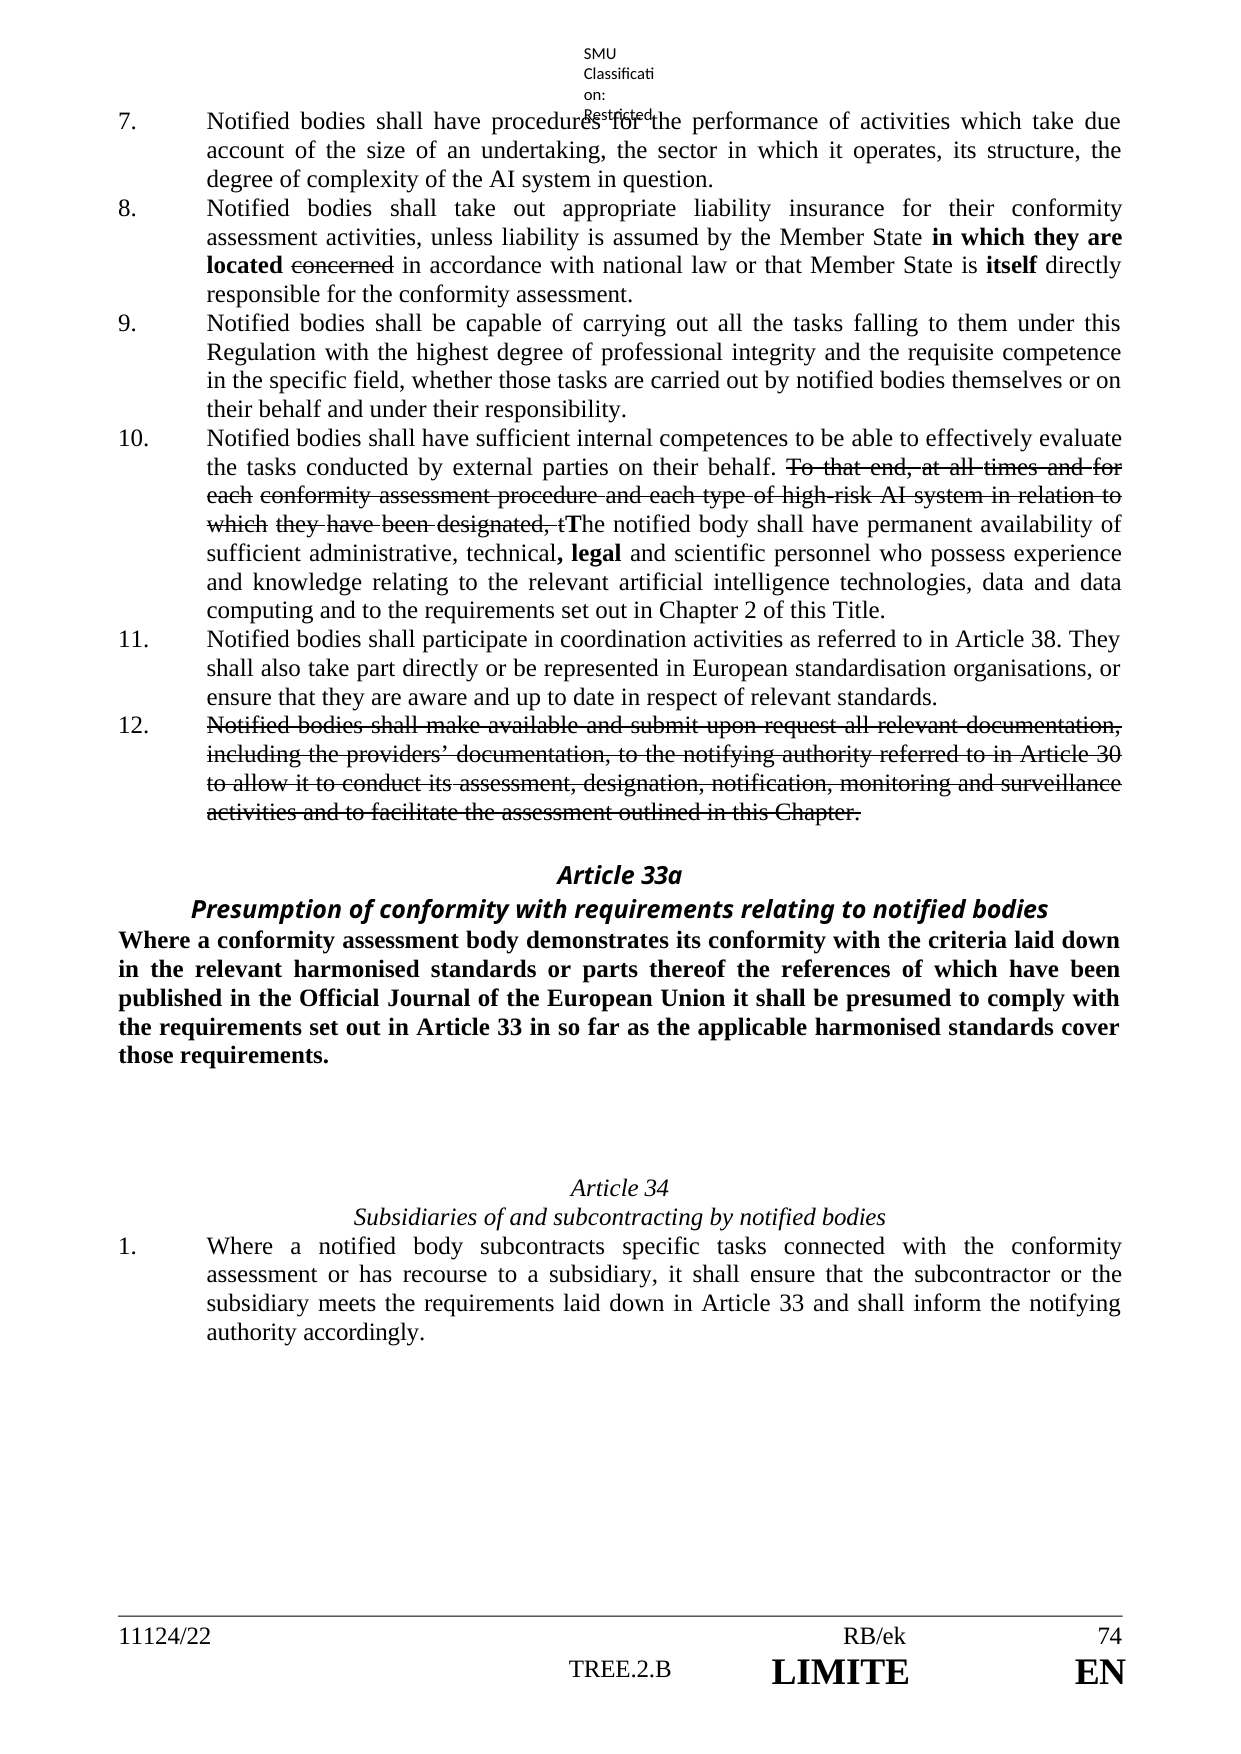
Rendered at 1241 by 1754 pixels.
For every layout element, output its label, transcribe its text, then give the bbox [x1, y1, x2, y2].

list Notified bodies shall be capable of carrying out all the tasks falling to them under this Regulation with the highest degree of professional integrity and the requisite competence in the specific field, whether those tasks are carried out by notified bodies themselves or on their behalf and under their responsibility. [118, 308, 1122, 423]
list Where a notified body subcontracts specific tasks connected with the conformity assessment or has recourse to a subsidiary, it shall ensure that the subcontractor or the subsidiary meets the requirements laid down in Article 33 and shall inform the notifying authority accordingly. [118, 1231, 1122, 1346]
list Notified bodies shall take out appropriate liability insurance for their conformity assessment activities, unless liability is assumed by the Member State in which they are located concerned in accordance with national law or that Member State is itself directly responsible for the conformity assessment. [118, 193, 1122, 308]
text Presumption of conformity with requirements relating to notified bodies [125, 891, 1114, 926]
list Notified bodies shall have procedures for the performance of activities which take due account of the size of an undertaking, the sector in which it operates, its structure, the degree of complexity of the AI system in question. [118, 106, 1122, 193]
text Subsidiaries of and subcontracting by notified bodies [125, 1202, 1114, 1231]
list Notified bodies shall have sufficient internal competences to be able to effectively evaluate the tasks conducted by external parties on their behalf. To that end, at all times and for each conformity assessment procedure and each type of high-risk AI system in relation to which they have been designated, tThe notified body shall have permanent availability of sufficient administrative, technical, legal and scientific personnel who possess experience and knowledge relating to the relevant artificial intelligence technologies, data and data computing and to the requirements set out in Chapter 2 of this Title. [118, 423, 1122, 624]
text Where a conformity assessment body demonstrates its conformity with the criteria laid down in the relevant harmonised standards or parts thereof the references of which have been published in the Official Journal of the European Union it shall be presumed to comply with the requirements set out in Article 33 in so far as the applicable harmonised standards cover those requirements. [118, 926, 1122, 1069]
text Article 33a [126, 857, 1114, 891]
list Notified bodies shall participate in coordination activities as referred to in Article 38. They shall also take part directly or be represented in European standardisation organisations, or ensure that they are aware and up to date in respect of relevant standards. [118, 624, 1122, 711]
list Notified bodies shall make available and submit upon request all relevant documentation, including the providers’ documentation, to the notifying authority referred to in Article 30 to allow it to conduct its assessment, designation, notification, monitoring and surveillance activities and to facilitate the assessment outlined in this Chapter. [118, 711, 1122, 826]
text Article 34 [126, 1173, 1114, 1202]
